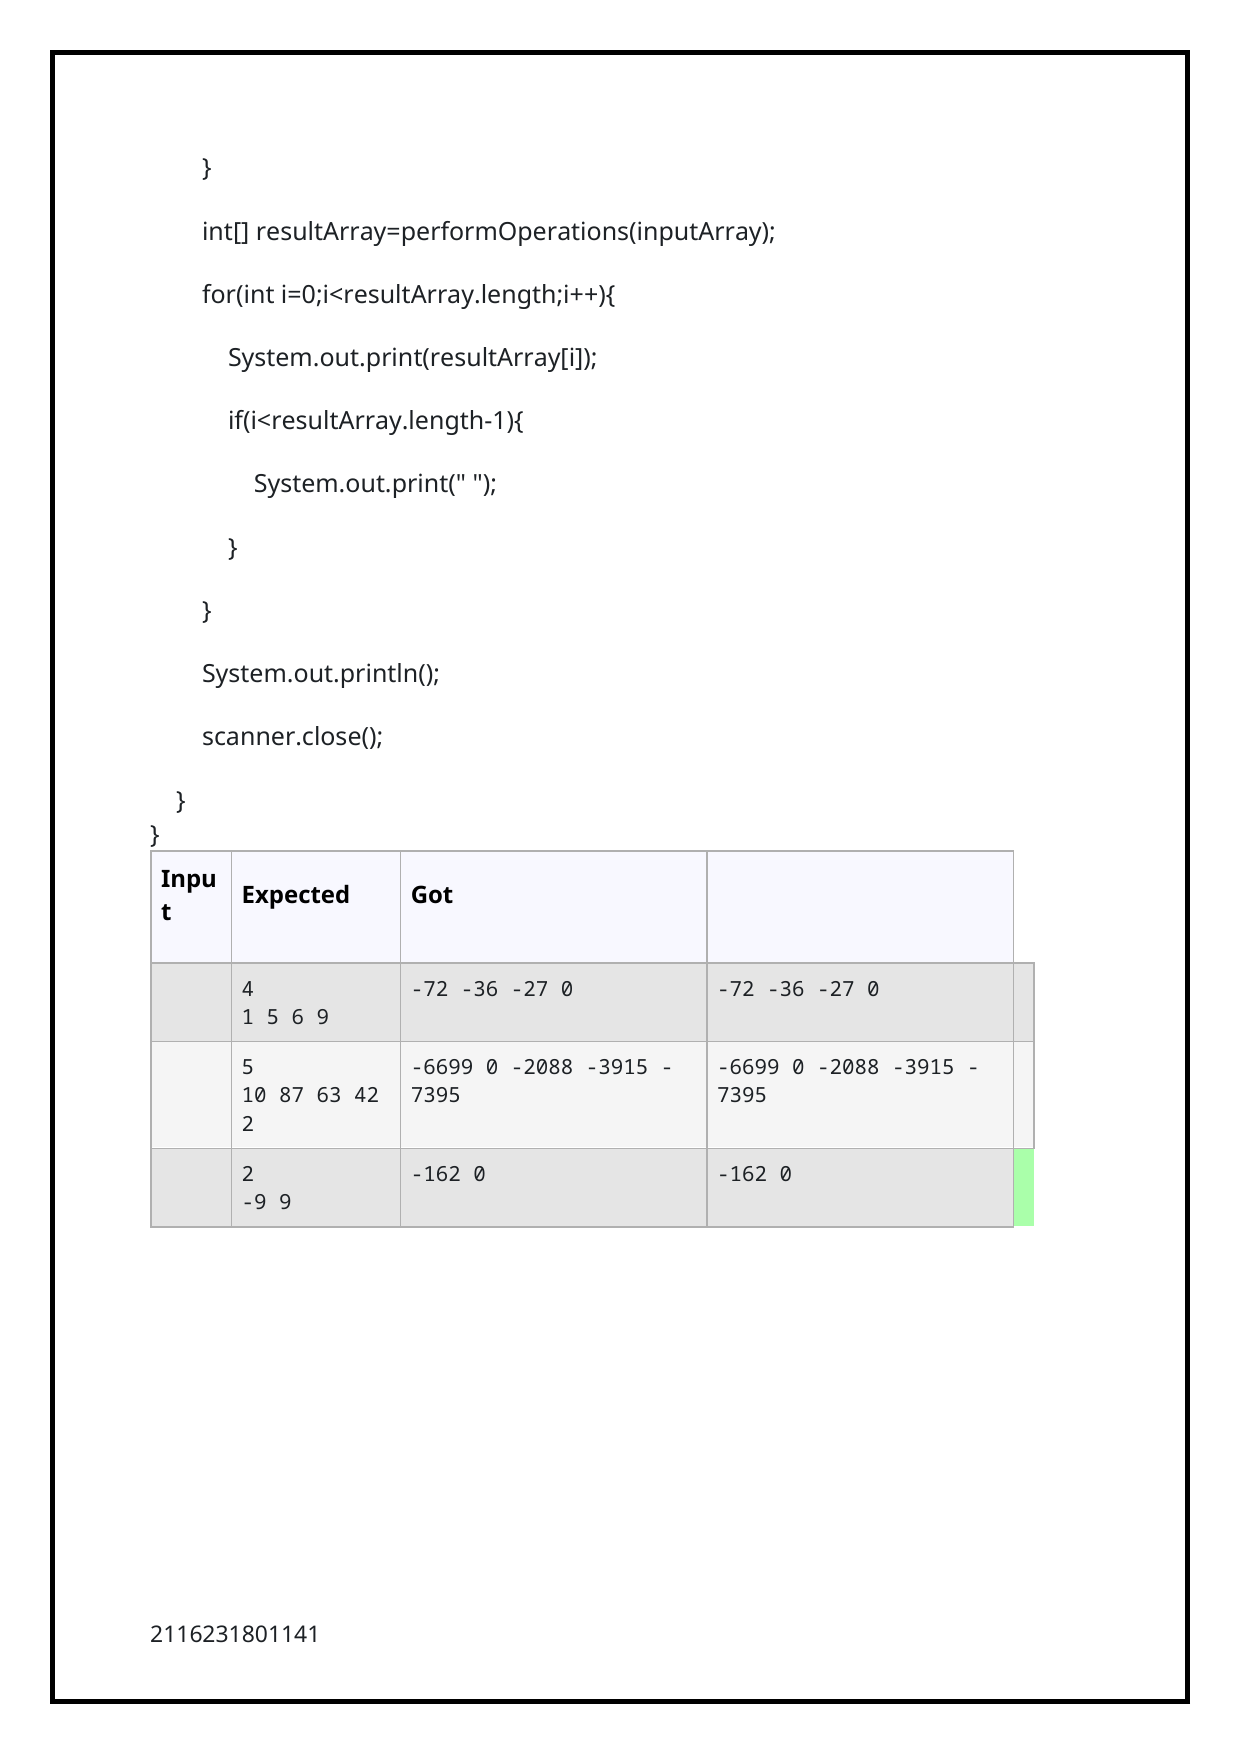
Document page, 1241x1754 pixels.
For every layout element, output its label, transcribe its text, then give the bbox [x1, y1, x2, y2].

table_cell [1014, 1149, 1034, 1226]
subtitle } [150, 782, 1090, 816]
subtitle } [150, 816, 1090, 850]
subtitle scanner.close(); [150, 719, 1090, 753]
table_header [708, 852, 1013, 962]
subtitle } [150, 529, 1090, 563]
table_header Input [152, 852, 231, 962]
subtitle for(int i=0;i<resultArray.length;i++){ [150, 276, 1090, 311]
table_cell -162 0 [708, 1149, 1013, 1226]
subtitle } [150, 593, 1090, 627]
table_cell -72 -36 -27 0 [401, 964, 706, 1041]
table_cell -162 0 [401, 1149, 706, 1226]
table_cell -6699 0 -2088 -3915 -7395 [401, 1042, 706, 1147]
subtitle System.out.print(resultArray[i]); [150, 340, 1090, 374]
table_cell [1014, 1042, 1033, 1147]
table_cell [152, 1149, 231, 1226]
table_cell 4 1 5 6 9 [232, 964, 400, 1041]
subtitle if(i<resultArray.length-1){ [150, 403, 1090, 437]
table_header Got [401, 852, 706, 962]
table_cell 5 10 87 63 42 2 [232, 1042, 400, 1147]
subtitle int[] resultArray=performOperations(inputArray); [150, 213, 1090, 247]
table_cell [152, 1042, 231, 1147]
table_cell -72 -36 -27 0 [708, 964, 1013, 1041]
subtitle } [150, 150, 1090, 184]
table_header Expected [232, 852, 400, 962]
table_cell [1014, 964, 1033, 1041]
subtitle System.out.print(" "); [150, 466, 1090, 500]
subtitle System.out.println(); [150, 656, 1090, 690]
table_cell [152, 964, 231, 1041]
table_cell 2 -9 9 [232, 1149, 400, 1226]
table_cell -6699 0 -2088 -3915 -7395 [708, 1042, 1013, 1147]
